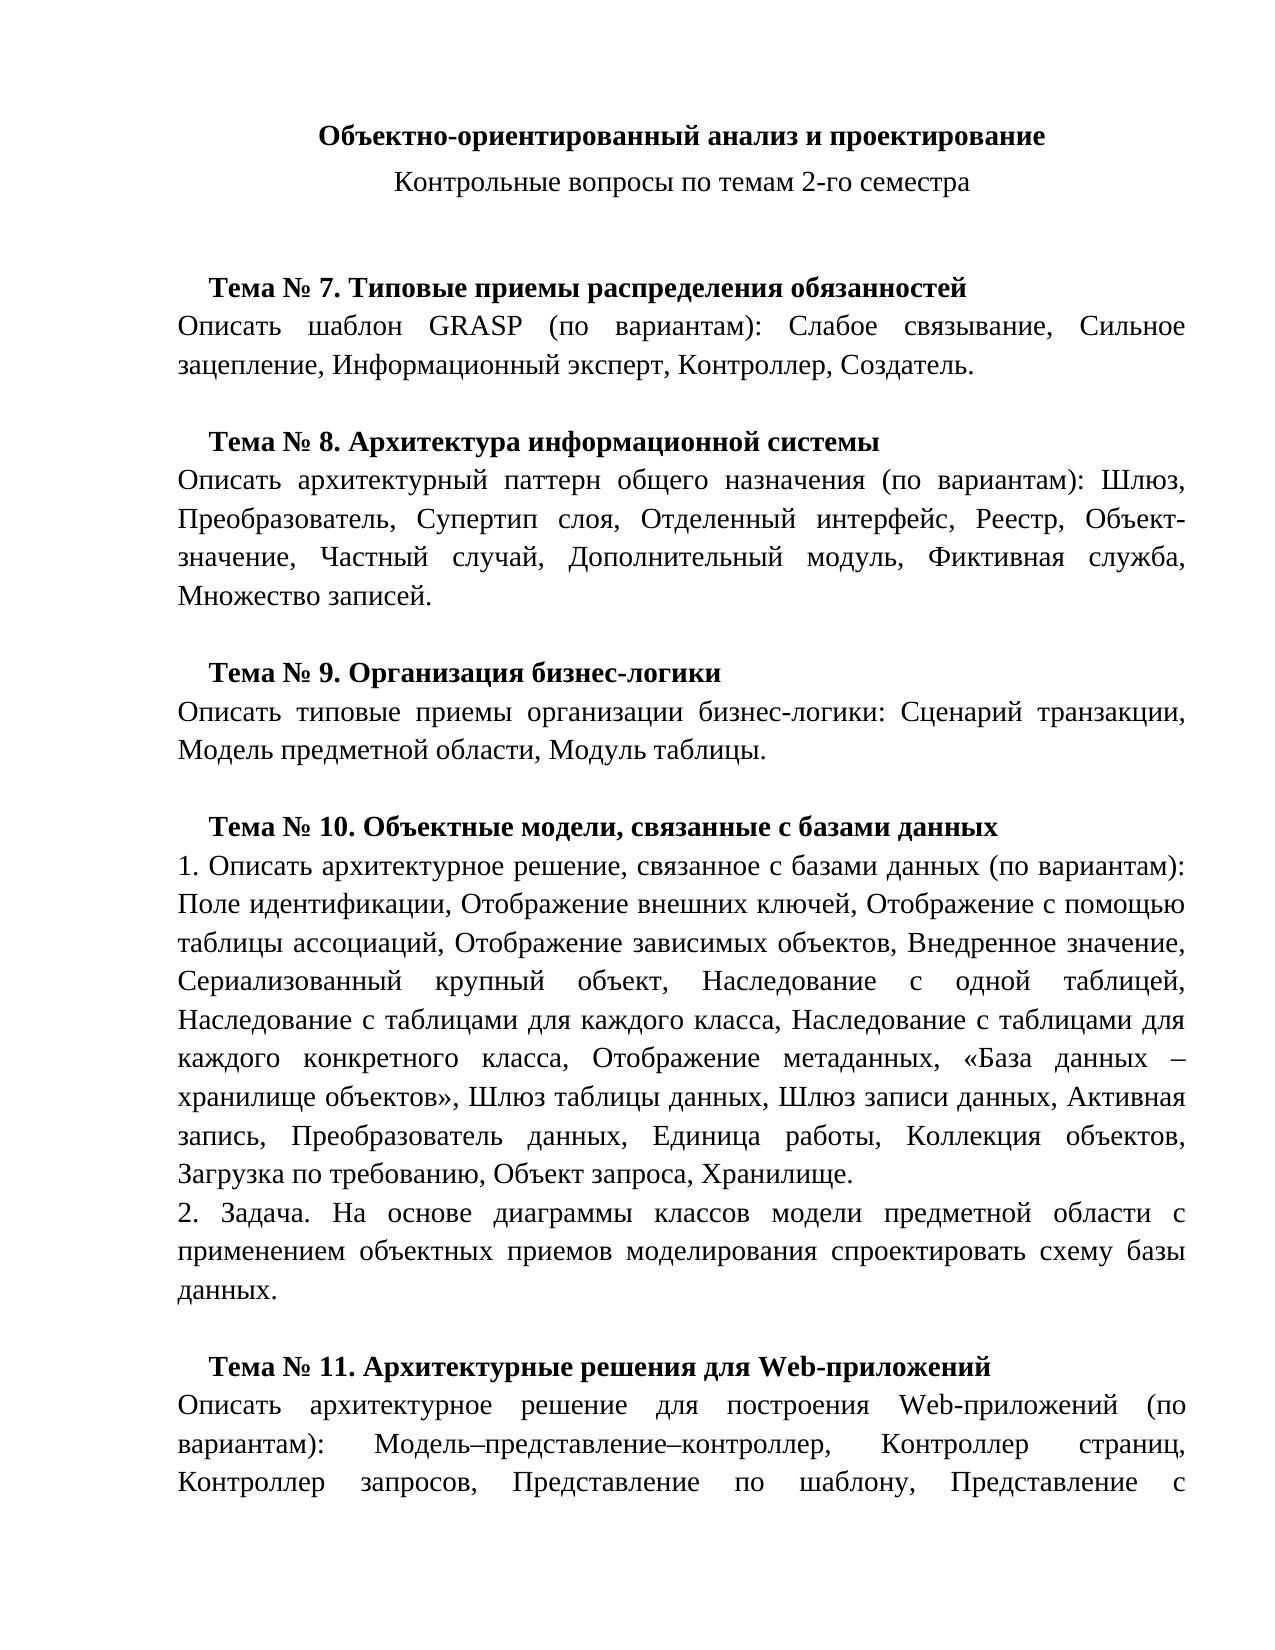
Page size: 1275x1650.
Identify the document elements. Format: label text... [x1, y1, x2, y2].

text Контрольные вопросы по темам 2-го семестра [177, 164, 1186, 198]
text Тема № 10. Объектные модели, связанные с базами данных [177, 809, 1186, 843]
text 2. Задача. На основе диаграммы классов модели предметной области с применением объектных приемов моделирования спроектировать схему базы данных. [177, 1195, 1186, 1305]
text 1. Описать архитектурное решение, связанное с базами данных (по вариантам): Поле идентификации, Отображение внешних ключей, Отображение с помощью таблицы ассоциаций, Отображение зависимых объектов, Внедренное значение, Сериализованный крупный объект, Наследование с одной таблицей, Наследование с таблицами для каждого класса, Наследование с таблицами для каждого конкретного класса, Отображение метаданных, «База данных – хранилище объектов», Шлюз таблицы данных, Шлюз записи данных, Активная запись, Преобразователь данных, Единица работы, Коллекция объектов, Загрузка по требованию, Объект запроса, Хранилище. [177, 848, 1186, 1190]
text Описать шаблон GRASP (по вариантам): Слабое связывание, Сильное зацепление, Информационный эксперт, Контроллер, Создатель. [177, 308, 1186, 380]
text Тема № 9. Организация бизнес-логики [177, 655, 1186, 689]
text Тема № 11. Архитектурные решения для Web-приложений [177, 1349, 1186, 1382]
text Объектно-ориентированный анализ и проектирование [177, 118, 1186, 152]
text Описать архитектурный паттерн общего назначения (по вариантам): Шлюз, Преобразователь, Супертип слоя, Отделенный интерфейс, Реестр, Объект-значение, Частный случай, Дополнительный модуль, Фиктивная служба, Множество записей. [177, 462, 1186, 612]
text Тема № 8. Архитектура информационной системы [177, 424, 1186, 457]
text Тема № 7. Типовые приемы распределения обязанностей [177, 270, 1186, 303]
text Описать типовые приемы организации бизнес-логики: Сценарий транзакции, Модель предметной области, Модуль таблицы. [177, 694, 1186, 766]
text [177, 1387, 1186, 1498]
